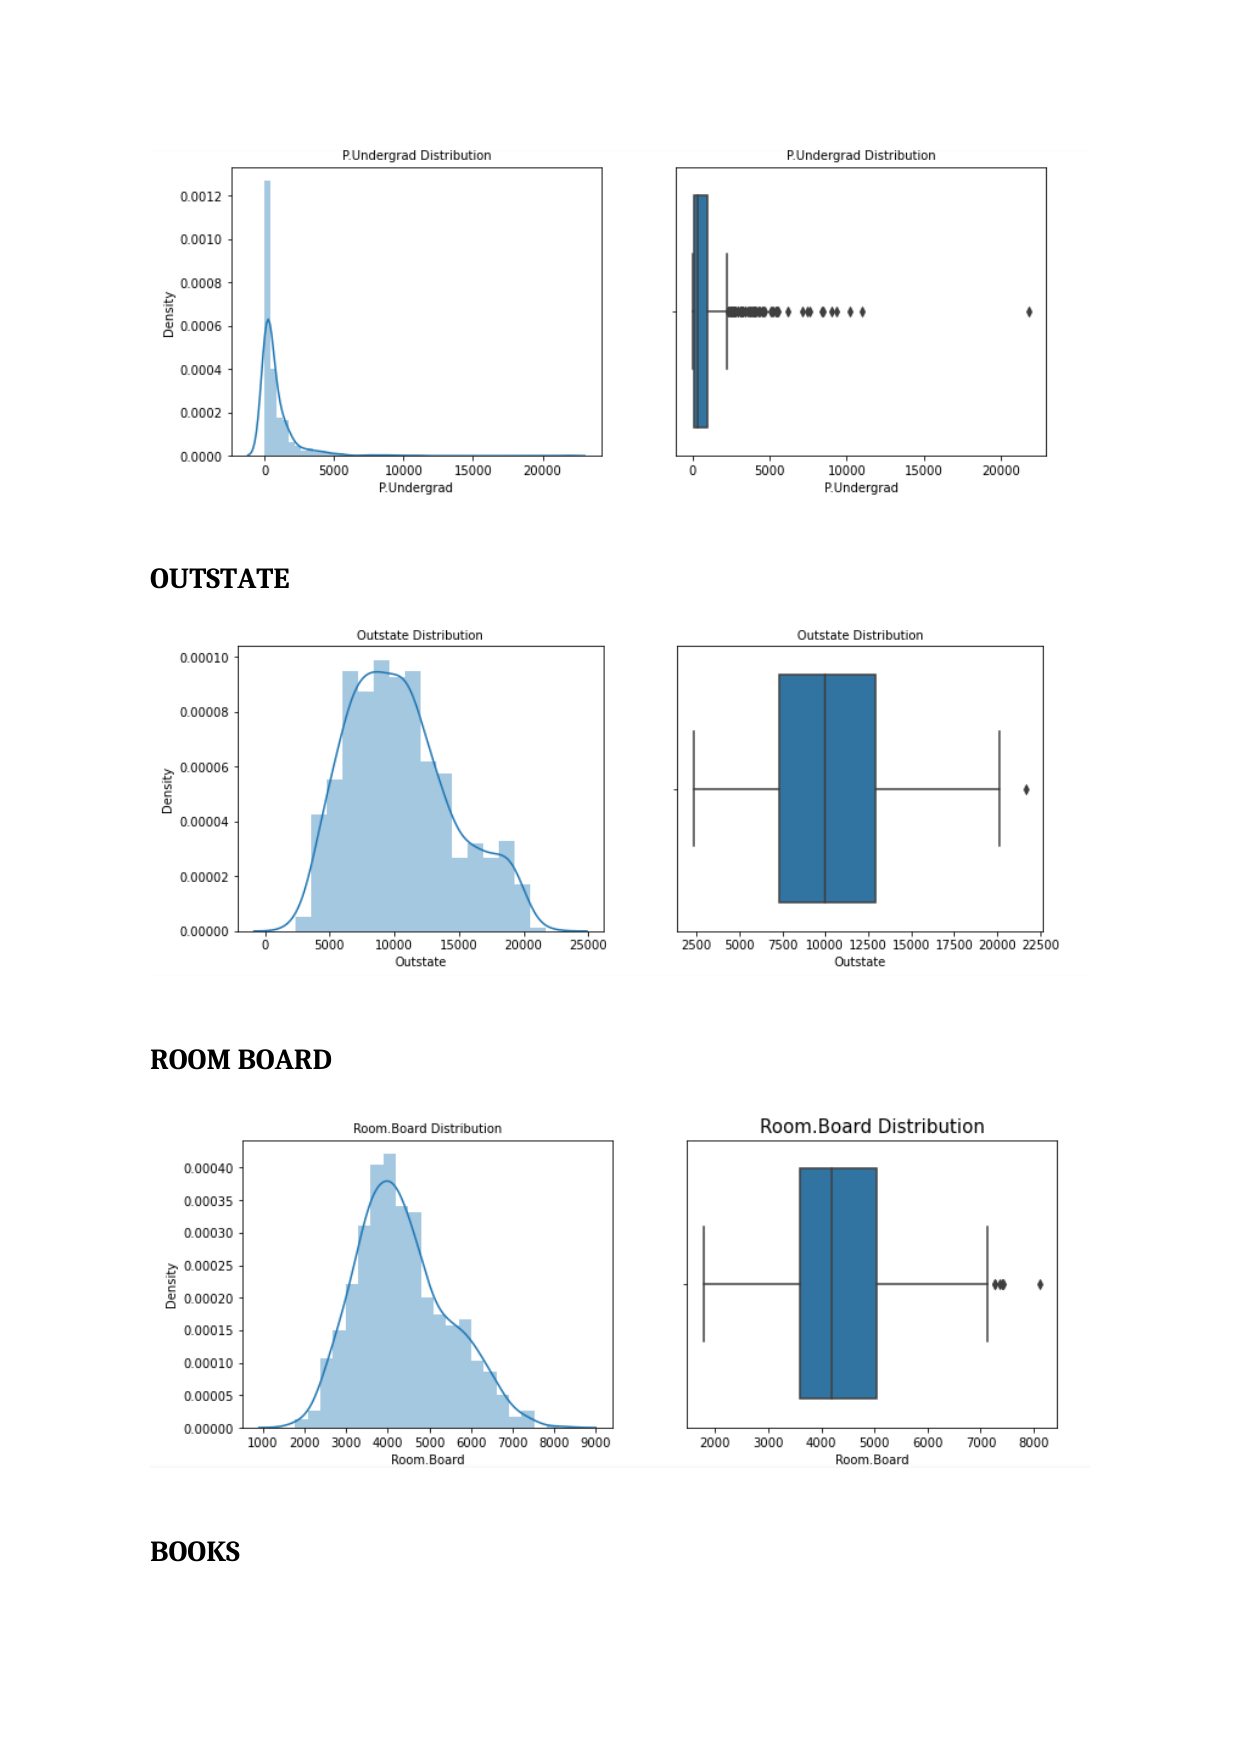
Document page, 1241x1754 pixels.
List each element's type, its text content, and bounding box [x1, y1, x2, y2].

picture [150, 1110, 1091, 1468]
text ROOM BOARD [150, 1043, 1090, 1077]
picture [150, 629, 1091, 976]
text BOOKS [150, 1535, 1090, 1568]
text OUTSTATE [150, 563, 1090, 596]
picture [150, 150, 1091, 496]
